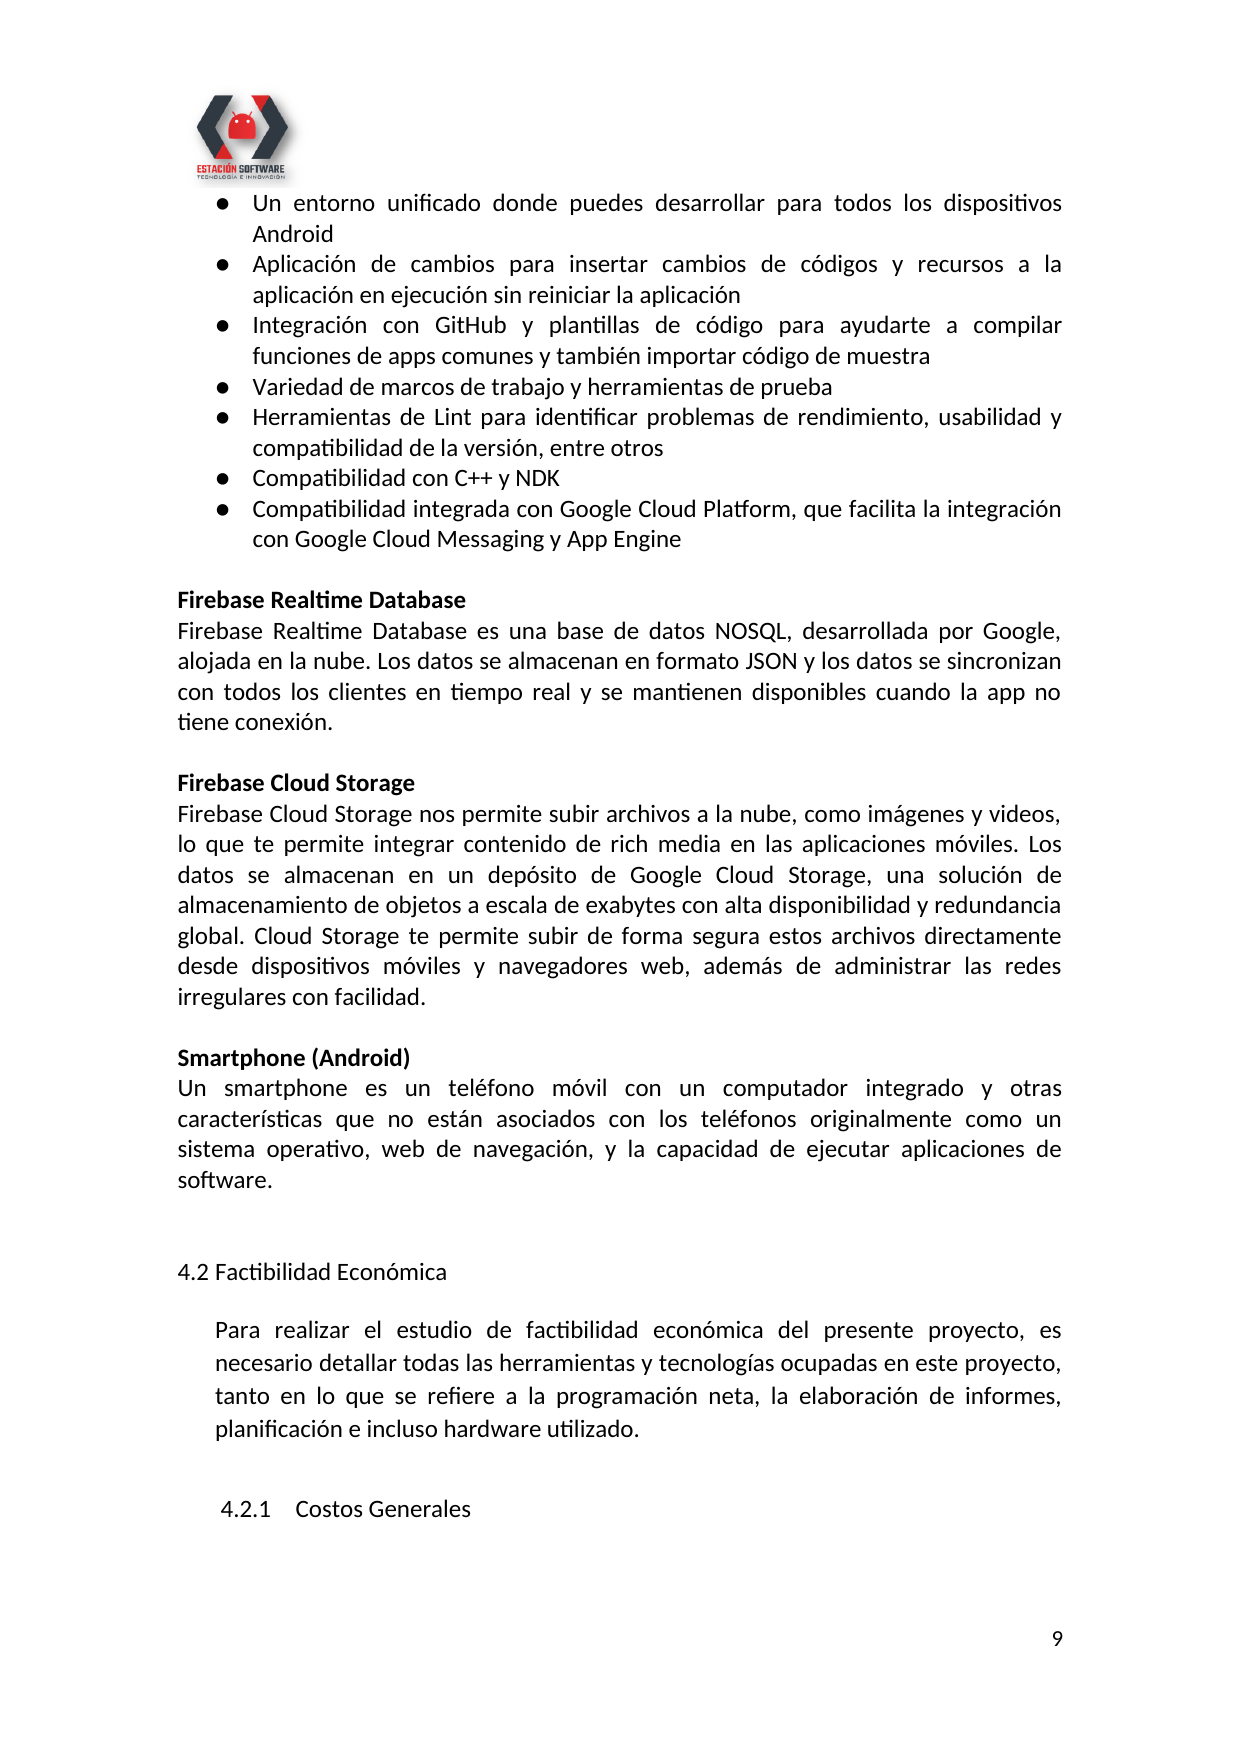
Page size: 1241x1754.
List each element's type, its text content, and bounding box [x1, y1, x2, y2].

picture [177, 73, 317, 188]
text Firebase Cloud Storage nos permite subir archivos a la nube, como imágenes y videos, lo que te permite integrar contenido de rich media en las aplicaciones móviles. Los datos se almacenan en un depósito de Google Cloud Storage, una solución de almacenamiento de objetos a escala de exabytes con alta disponibilidad y redundancia global. Cloud Storage te permite subir de forma segura estos archivos directamente desde dispositivos móviles y navegadores web, además de administrar las redes irregulares con facilidad. [177, 798, 1063, 1012]
list Factibilidad Económica [177, 1256, 1063, 1286]
list Compatibilidad con C++ y NDK [215, 462, 1063, 493]
text Smartphone (Android) [177, 1042, 1063, 1073]
text Para realizar el estudio de factibilidad económica del presente proyecto, es necesario detallar todas las herramientas y tecnologías ocupadas en este proyecto, tanto en lo que se refiere a la programación neta, la elaboración de informes, planificación e incluso hardware utilizado. [215, 1314, 1063, 1443]
list Variedad de marcos de trabajo y herramientas de prueba [215, 371, 1063, 401]
list Costos Generales [220, 1493, 1063, 1524]
list Integración con GitHub y plantillas de código para ayudarte a compilar funciones de apps comunes y también importar código de muestra [215, 309, 1063, 371]
text Firebase Realtime Database [177, 584, 1063, 615]
list Herramientas de Lint para identificar problemas de rendimiento, usabilidad y compatibilidad de la versión, entre otros [215, 401, 1063, 462]
list Aplicación de cambios para insertar cambios de códigos y recursos a la aplicación en ejecución sin reiniciar la aplicación [215, 248, 1063, 309]
list Un entorno unificado donde puedes desarrollar para todos los dispositivos Android [215, 187, 1063, 248]
text Firebase Realtime Database es una base de datos NOSQL, desarrollada por Google, alojada en la nube. Los datos se almacenan en formato JSON y los datos se sincronizan con todos los clientes en tiempo real y se mantienen disponibles cuando la app no tiene conexión. [177, 615, 1063, 737]
text Firebase Cloud Storage [177, 767, 1063, 798]
text Un smartphone es un teléfono móvil con un computador integrado y otras características que no están asociados con los teléfonos originalmente como un sistema operativo, web de navegación, y la capacidad de ejecutar aplicaciones de software. [177, 1073, 1063, 1195]
list Compatibilidad integrada con Google Cloud Platform, que facilita la integración con Google Cloud Messaging y App Engine [215, 493, 1063, 554]
